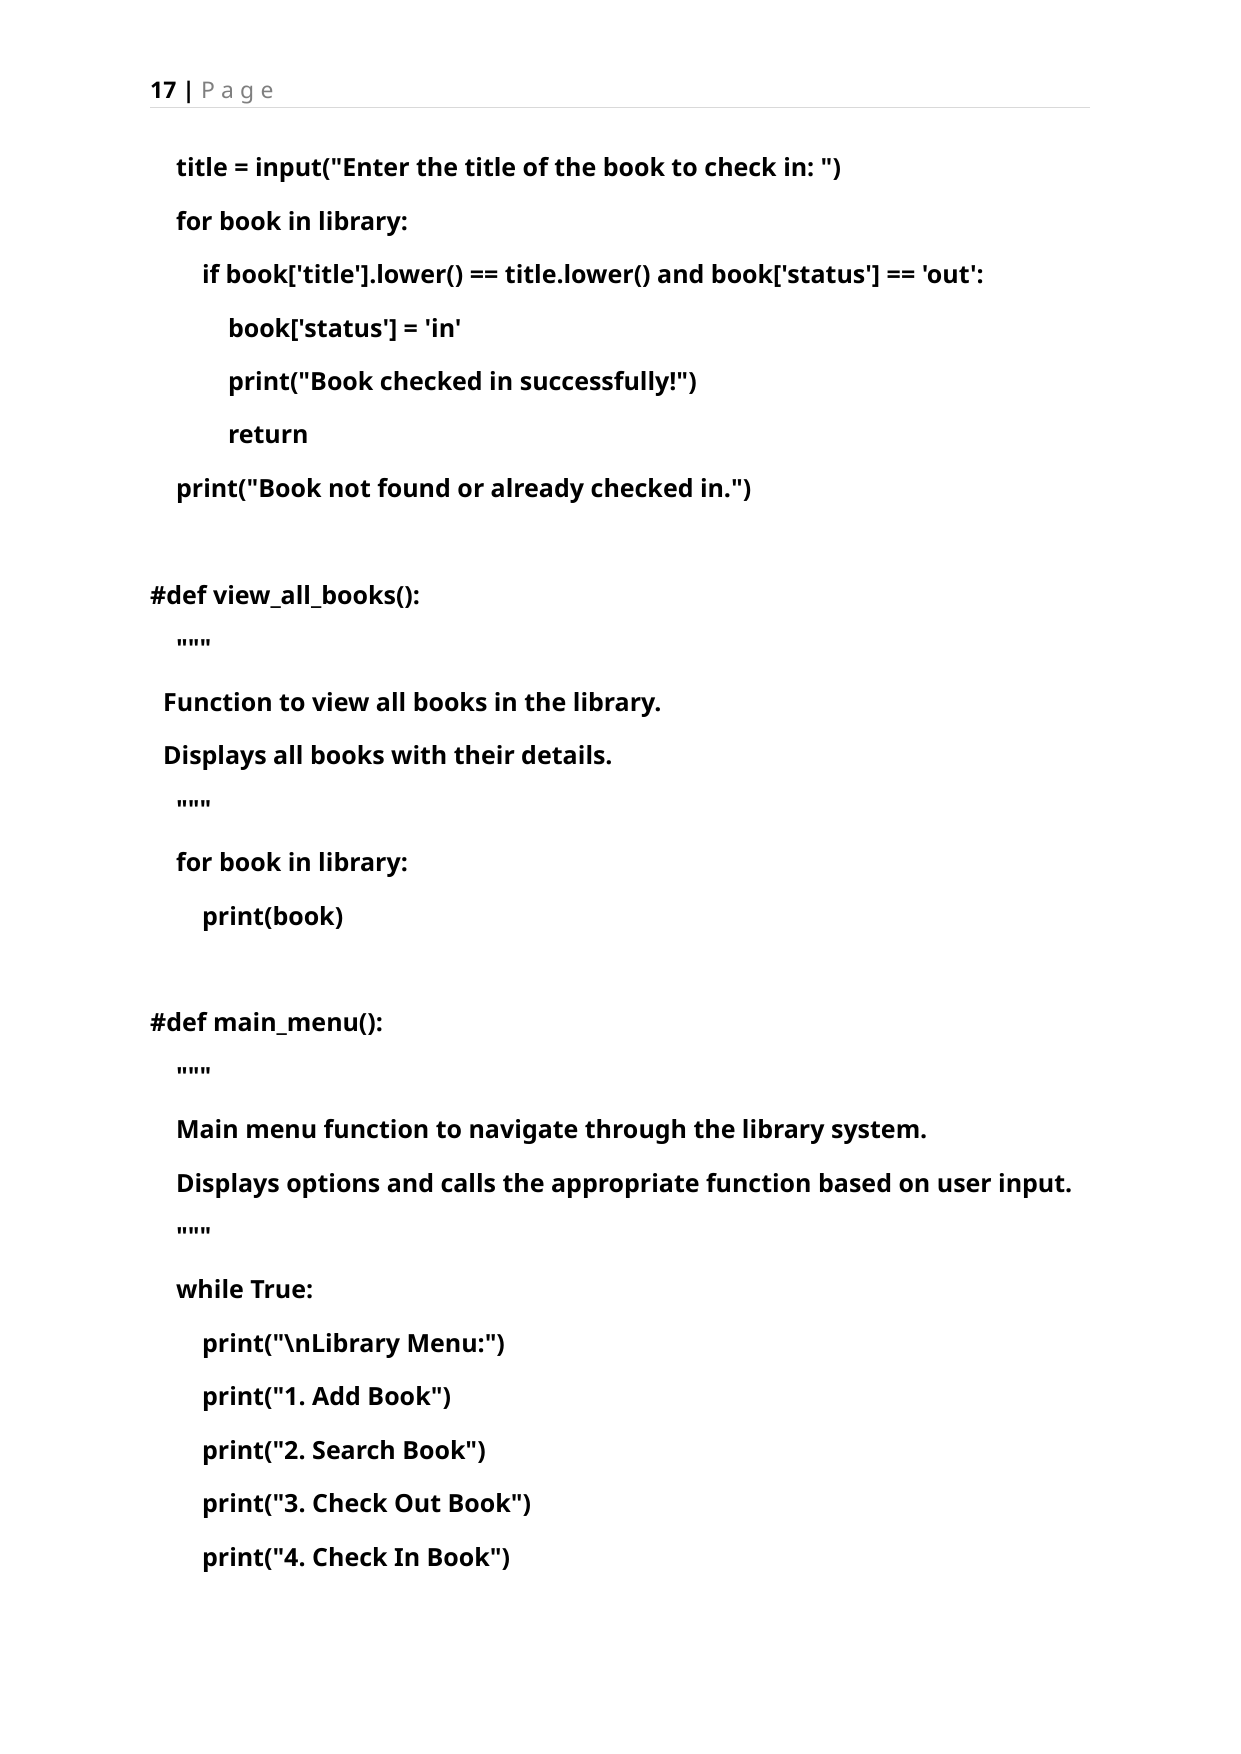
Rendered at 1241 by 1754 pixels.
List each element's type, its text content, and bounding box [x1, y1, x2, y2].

text print("3. Check Out Book") [150, 1486, 1090, 1520]
text for book in library: [150, 845, 1090, 879]
text """ [150, 631, 1090, 665]
text title = input("Enter the title of the book to check in: ") [150, 150, 1090, 184]
text print("2. Search Book") [150, 1432, 1090, 1467]
text for book in library: [150, 203, 1090, 237]
text while True: [150, 1272, 1090, 1306]
text print("Book checked in successfully!") [150, 364, 1090, 398]
text print("1. Add Book") [150, 1379, 1090, 1413]
text print("Book not found or already checked in.") [150, 471, 1090, 505]
text book['status'] = 'in' [150, 310, 1090, 344]
text print(book) [150, 898, 1090, 932]
text #def view_all_books(): [150, 577, 1090, 612]
text Function to view all books in the library. [150, 684, 1090, 718]
text Displays options and calls the appropriate function based on user input. [150, 1165, 1090, 1199]
text """ [150, 791, 1090, 825]
text print("4. Check In Book") [150, 1539, 1090, 1573]
text Main menu function to navigate through the library system. [150, 1112, 1090, 1146]
text return [150, 417, 1090, 451]
text #def main_menu(): [150, 1005, 1090, 1039]
text Displays all books with their details. [150, 738, 1090, 772]
text if book['title'].lower() == title.lower() and book['status'] == 'out': [150, 257, 1090, 291]
text print("\nLibrary Menu:") [150, 1326, 1090, 1360]
text """ [150, 1058, 1090, 1092]
text """ [150, 1219, 1090, 1253]
